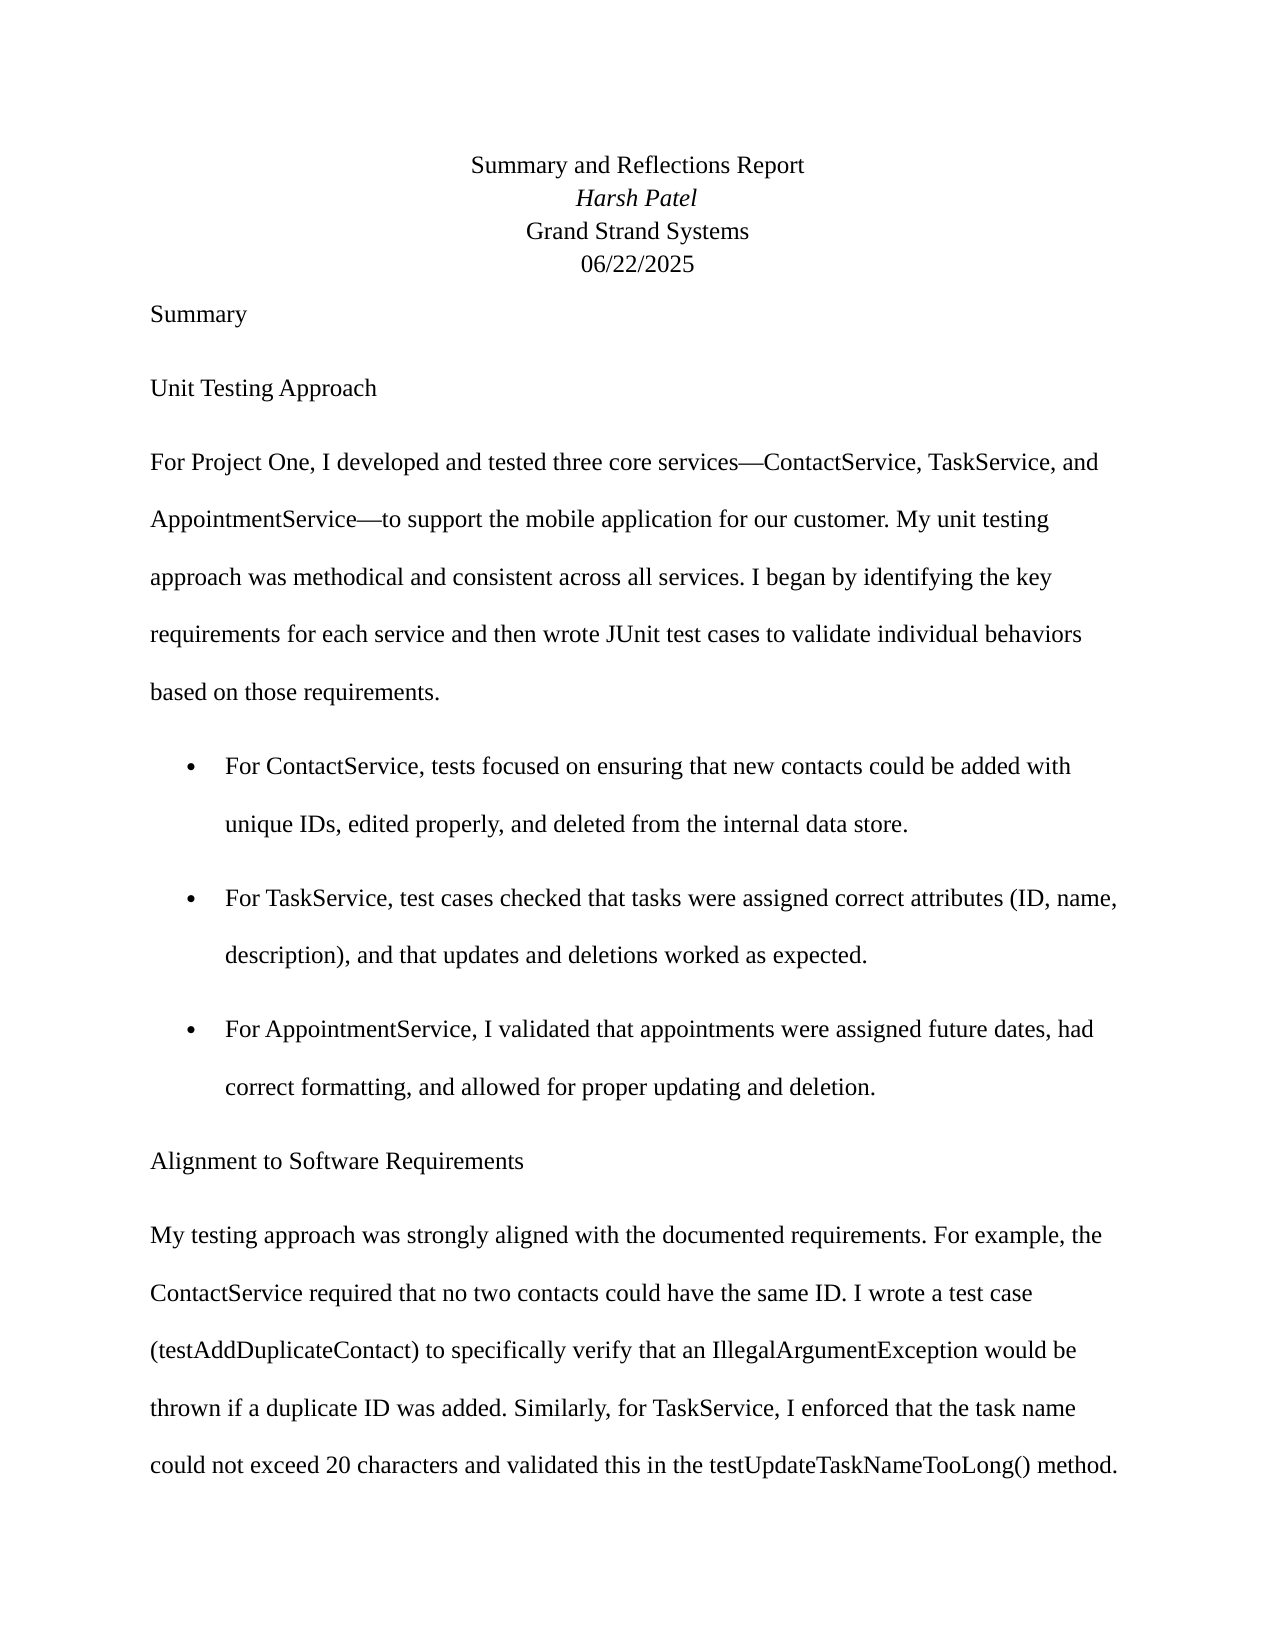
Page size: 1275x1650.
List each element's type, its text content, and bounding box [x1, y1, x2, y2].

list For TaskService, test cases checked that tasks were assigned correct attributes (ID, name, description), and that updates and deletions worked as expected. [187, 883, 1125, 969]
text For Project One, I developed and tested three core services—ContactService, TaskService, and AppointmentService—to support the mobile application for our customer. My unit testing approach was methodical and consistent across all services. I began by identifying the key requirements for each service and then wrote JUnit test cases to validate individual behaviors based on those requirements. [150, 447, 1125, 706]
text Unit Testing Approach [150, 373, 1125, 402]
list For ContactService, tests focused on ensuring that new contacts could be added with unique IDs, edited properly, and deleted from the internal data store. [187, 751, 1125, 837]
list For AppointmentService, I validated that appointments were assigned future dates, had correct formatting, and allowed for proper updating and deletion. [187, 1014, 1125, 1101]
text Summary [150, 299, 1125, 327]
text My testing approach was strongly aligned with the documented requirements. For example, the ContactService required that no two contacts could have the same ID. I wrote a test case (testAddDuplicateContact) to specifically verify that an IllegalArgumentException would be thrown if a duplicate ID was added. Similarly, for TaskService, I enforced that the task name could not exceed 20 characters and validated this in the testUpdateTaskNameTooLong() method. [150, 1220, 1125, 1479]
text Summary and Reflections Report Harsh Patel Grand Strand Systems 06/22/2025 [150, 150, 1125, 278]
text Alignment to Software Requirements [150, 1146, 1125, 1175]
